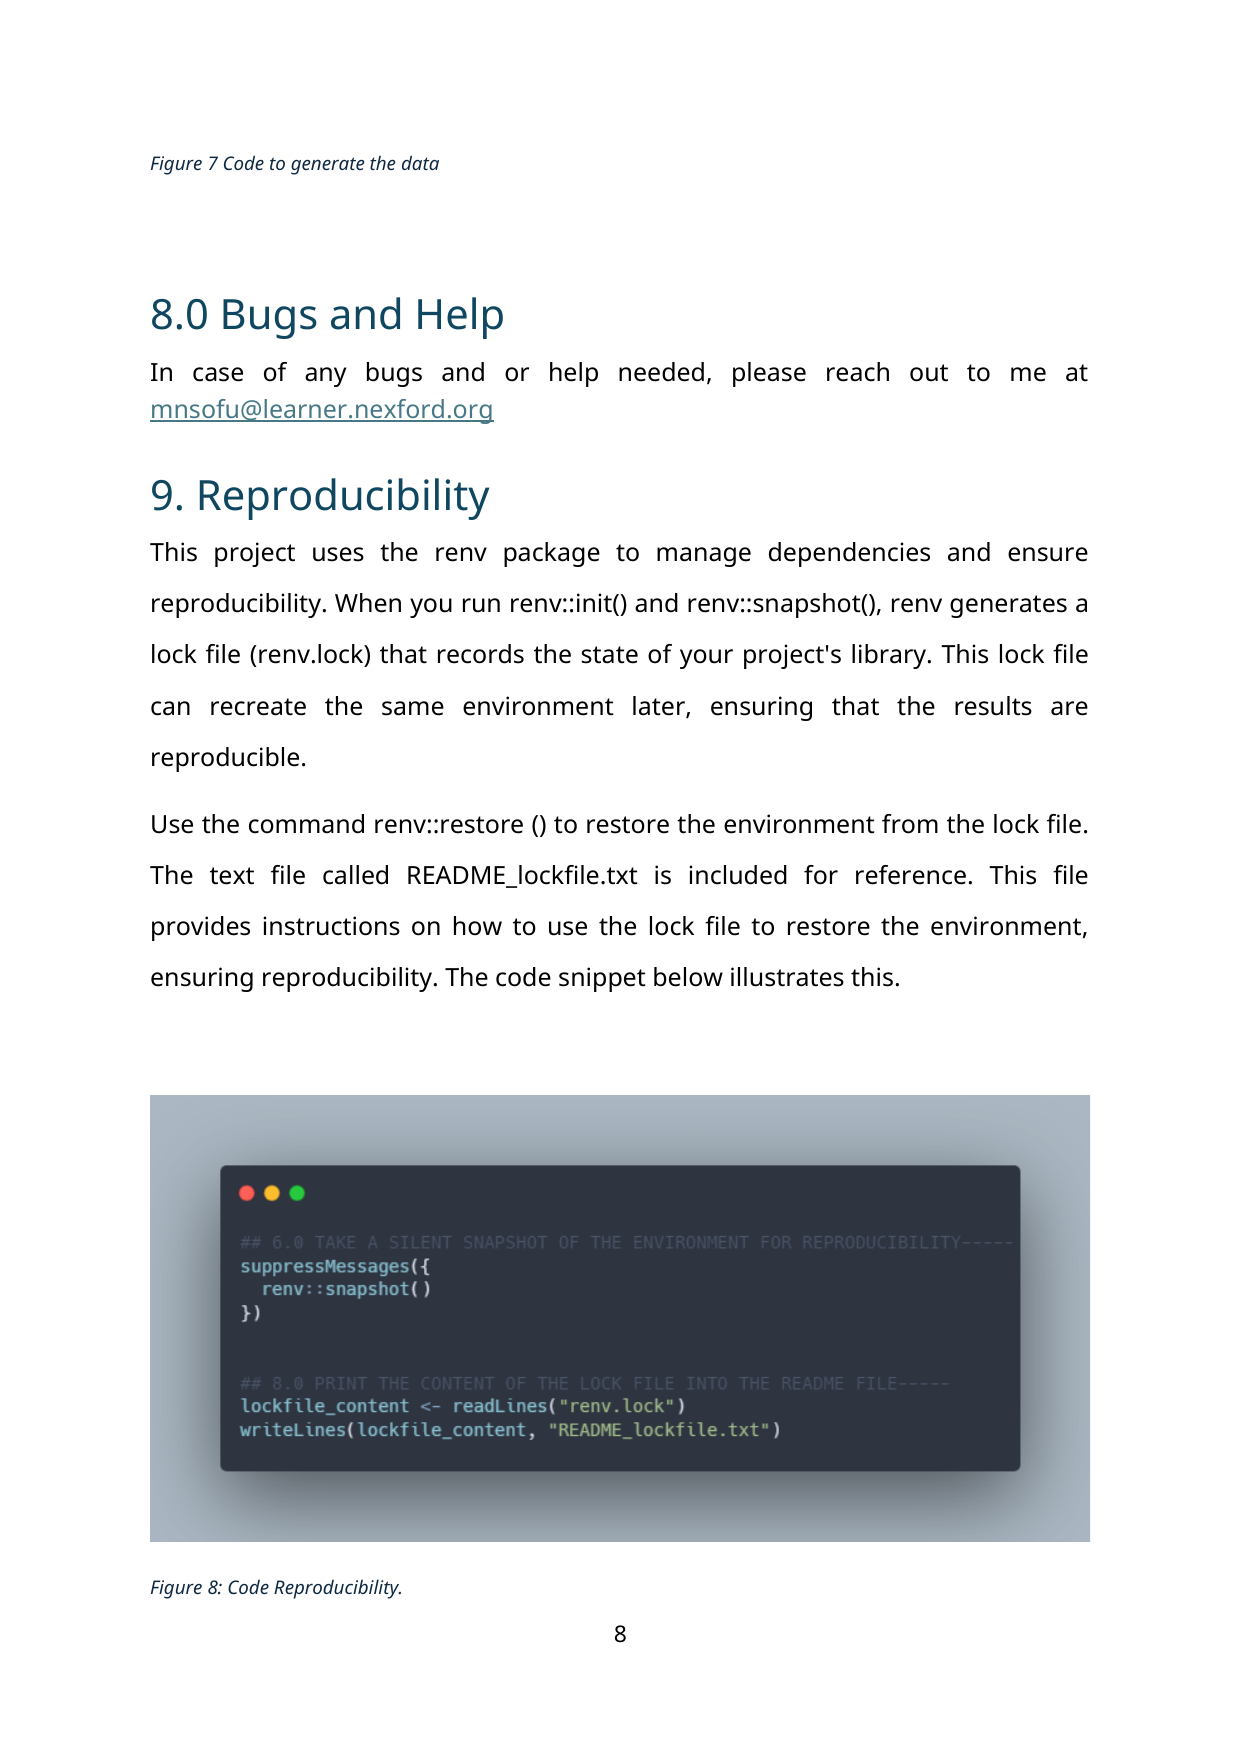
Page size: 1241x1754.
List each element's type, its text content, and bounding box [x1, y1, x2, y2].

subtitle 9. Reproducibility [150, 466, 1090, 522]
text Use the command renv::restore () to restore the environment from the lock file. The text file called README_lockfile.txt is included for reference. This file provides instructions on how to use the lock file to restore the environment, ensuring reproducibility. The code snippet below illustrates this. [150, 807, 1090, 994]
text In case of any bugs and or help needed, please reach out to me at mnsofu@learner.nexford.org [150, 354, 1090, 425]
text This project uses the renv package to manage dependencies and ensure reproducibility. When you run renv::init() and renv::snapshot(), renv generates a lock file (renv.lock) that records the state of your project's library. This lock file can recreate the same environment later, ensuring that the results are reproducible. [150, 535, 1090, 773]
subtitle 8.0 Bugs and Help [150, 285, 1090, 342]
picture [150, 1095, 1091, 1542]
